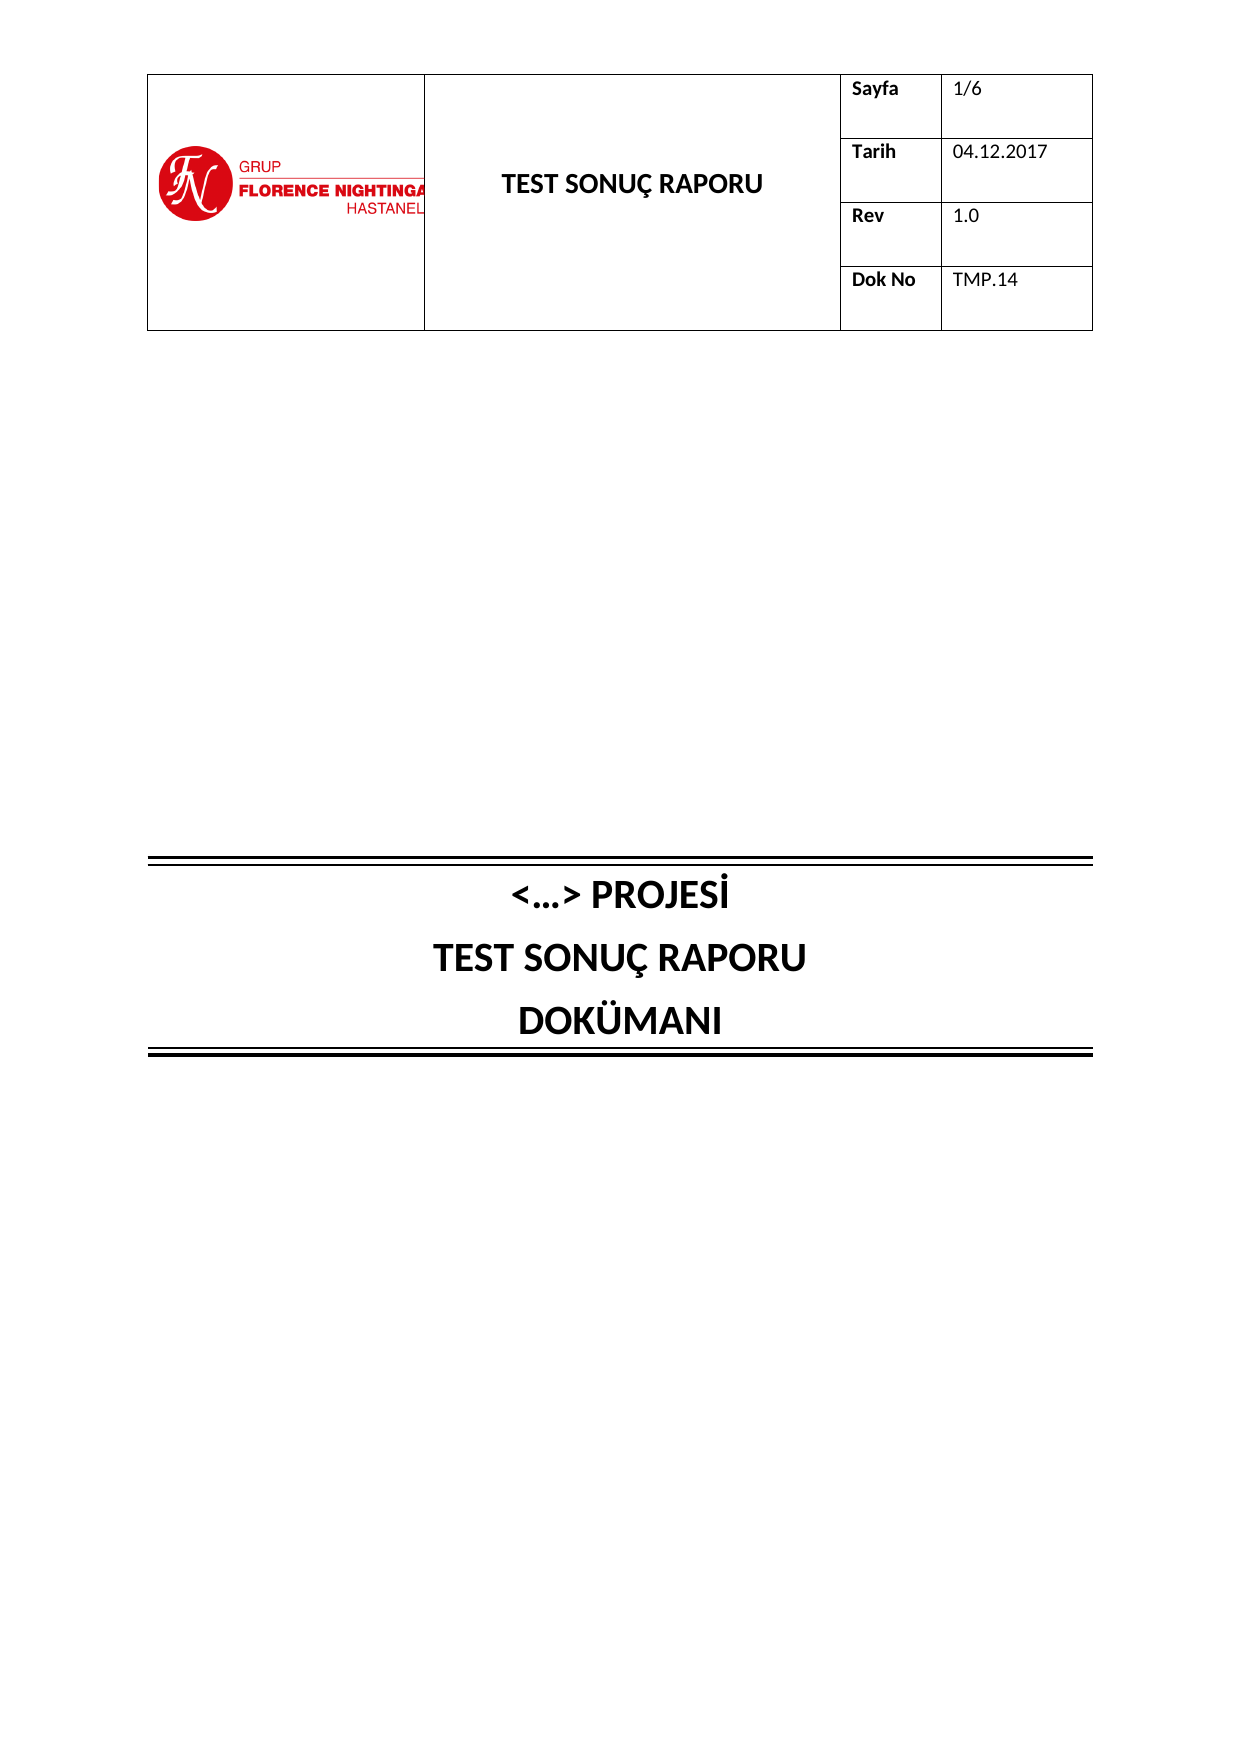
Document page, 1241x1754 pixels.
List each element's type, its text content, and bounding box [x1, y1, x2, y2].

text DOKÜMANI [148, 983, 1093, 1047]
text TEST SONUÇ RAPORU [148, 919, 1093, 982]
picture [158, 146, 425, 221]
text <…> PROJESİ [148, 866, 1093, 918]
